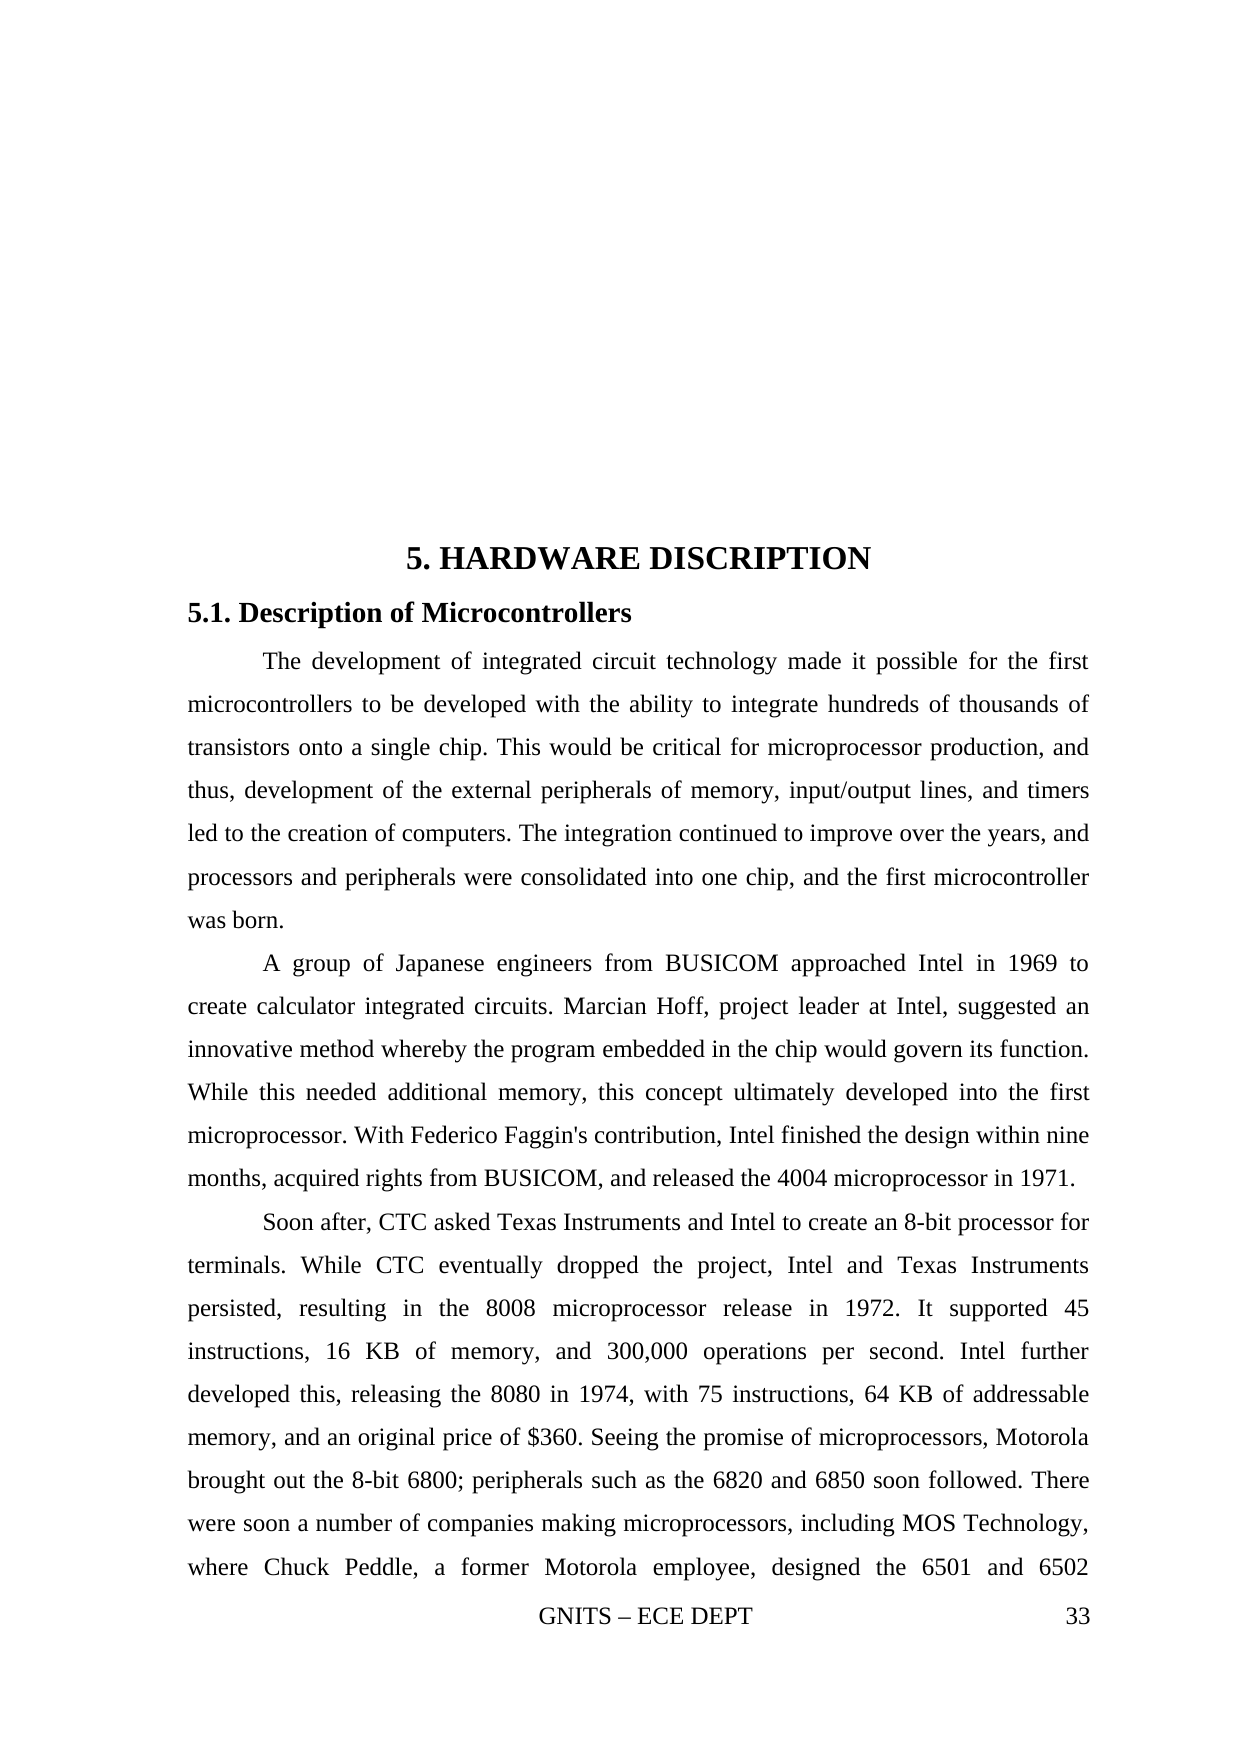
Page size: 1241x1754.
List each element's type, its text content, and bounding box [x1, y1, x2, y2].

text A group of Japanese engineers from BUSICOM approached Intel in 1969 to create calculator integrated circuits. Marcian Hoff, project leader at Intel, suggested an innovative method whereby the program embedded in the chip would govern its function. While this needed additional memory, this concept ultimately developed into the first microprocessor. With Federico Faggin's contribution, Intel finished the design within nine months, acquired rights from BUSICOM, and released the 4004 microprocessor in 1971. [187, 948, 1090, 1192]
text 5.1. Description of Microcontrollers [187, 596, 1090, 629]
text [187, 1207, 1090, 1580]
text 5. HARDWARE DISCRIPTION [187, 538, 1090, 576]
text The development of integrated circuit technology made it possible for the first microcontrollers to be developed with the ability to integrate hundreds of thousands of transistors onto a single chip. This would be critical for microprocessor production, and thus, development of the external peripherals of memory, input/output lines, and timers led to the creation of computers. The integration continued to improve over the years, and processors and peripherals were consolidated into one chip, and the first microcontroller was born. [187, 646, 1090, 933]
